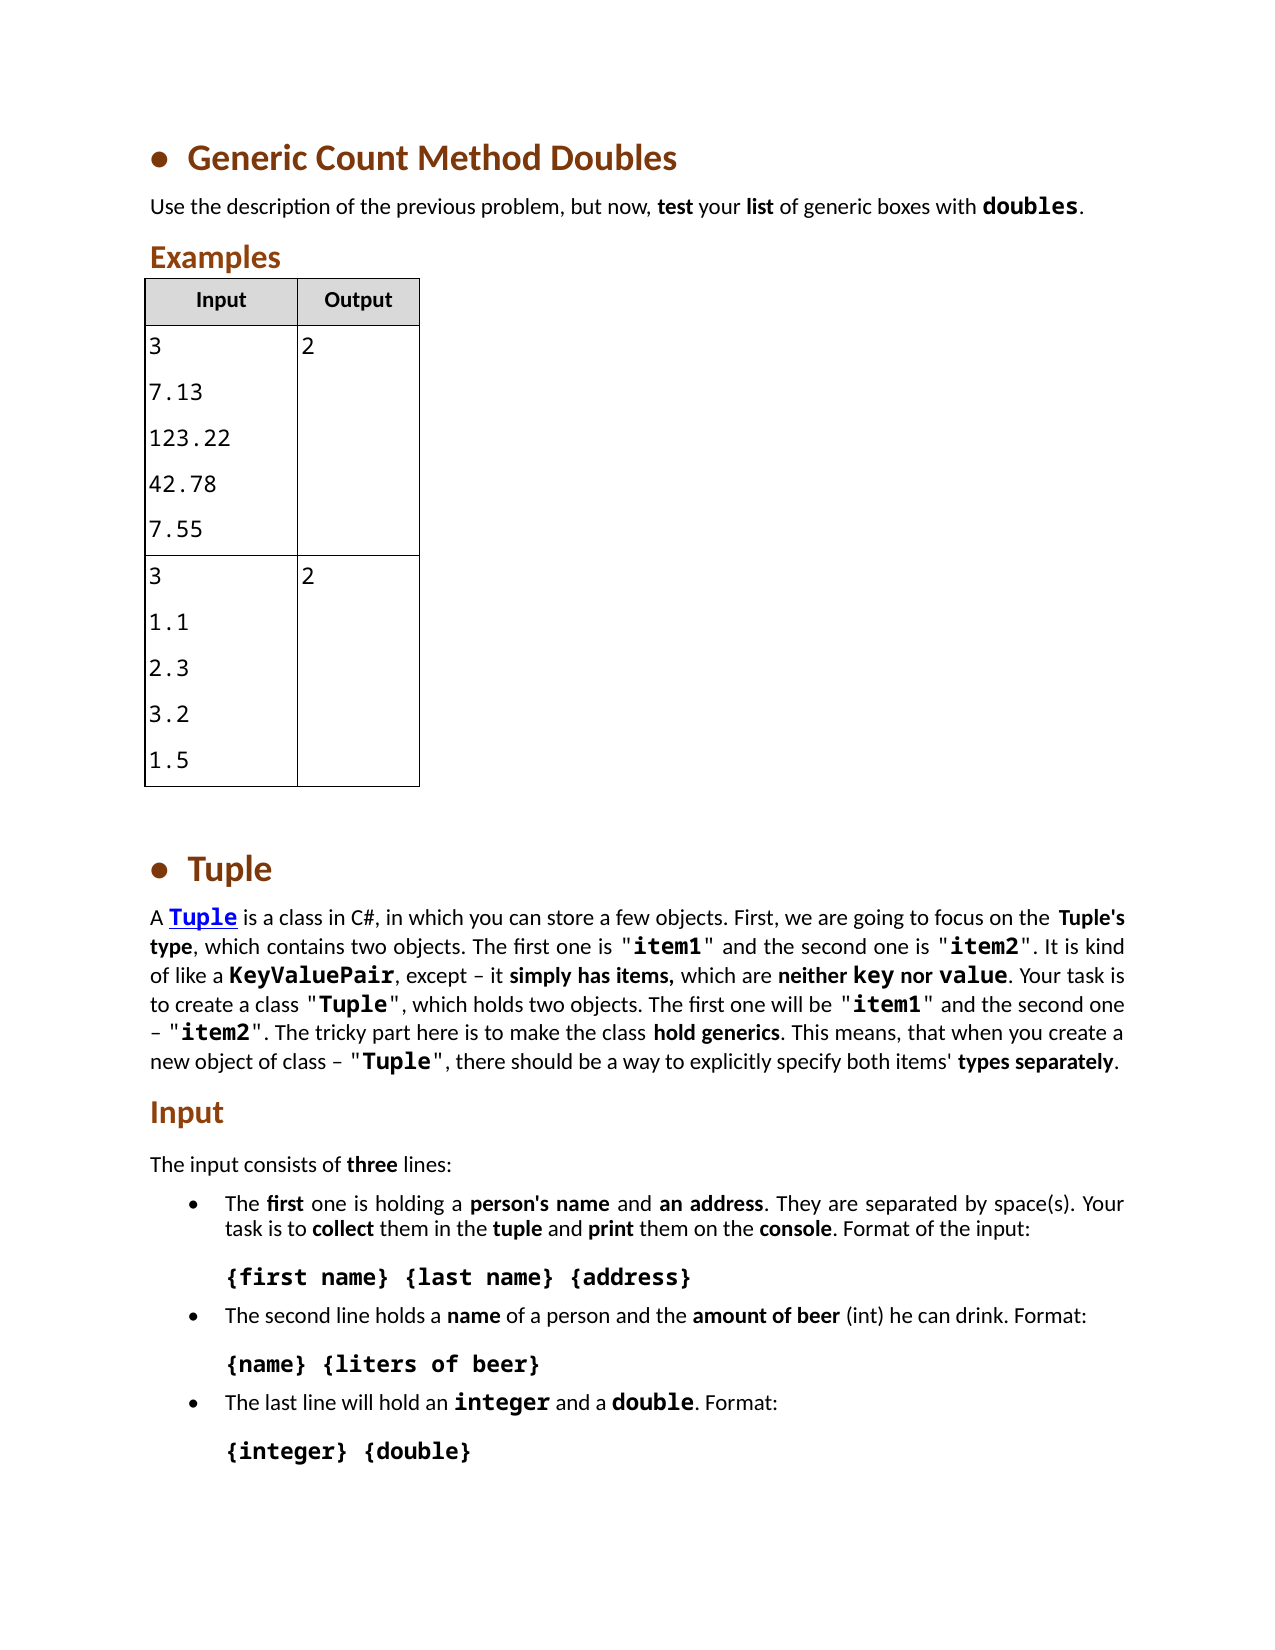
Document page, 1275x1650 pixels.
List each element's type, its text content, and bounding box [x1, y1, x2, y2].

table_cell 2 [298, 556, 419, 786]
table_cell 2 [298, 326, 419, 555]
table_header Input [146, 279, 297, 325]
list The first one is holding a person's name and an address. They are separated by space(s). Your task is to collect them in the tuple and print them on the console. Format of the input: [187, 1191, 1125, 1241]
text Input [150, 1100, 1125, 1129]
text The input consists of three lines: [150, 1150, 1125, 1179]
table_header Output [298, 279, 419, 325]
table_cell 3 1.1 2.3 3.2 1.5 [146, 556, 297, 786]
text Examples [150, 245, 1125, 274]
list The last line will hold an integer and a double. Format: [187, 1390, 1125, 1415]
text A Tuple is a class in C#, in which you can store a few objects. First, we are going to focus on the Tuple's type, which contains two objects. The first one is "item1" and the second one is "item2". It is kind of like a KeyValuePair, except – it simply has items, which are neither key nor value. Your task is to create a class "Tuple", which holds two objects. The first one will be "item1" and the second one – "item2". The tricky part here is to make the class hold generics. This means, that when you create a new object of class – "Tuple", there should be a way to explicitly specify both items' types separately. [150, 903, 1125, 1075]
text Use the description of the previous problem, but now, test your list of generic boxes with doubles. [150, 192, 1125, 220]
text {name} {liters of beer} [225, 1349, 1125, 1378]
list Tuple [150, 861, 1125, 886]
text {integer} {double} [225, 1436, 1125, 1465]
table_cell 3 7.13 123.22 42.78 7.55 [146, 326, 297, 555]
text {first name} {last name} {address} [225, 1262, 1125, 1291]
list Generic Count Method Doubles [150, 150, 1125, 175]
list The second line holds a name of a person and the amount of beer (int) he can drink. Format: [187, 1303, 1125, 1328]
